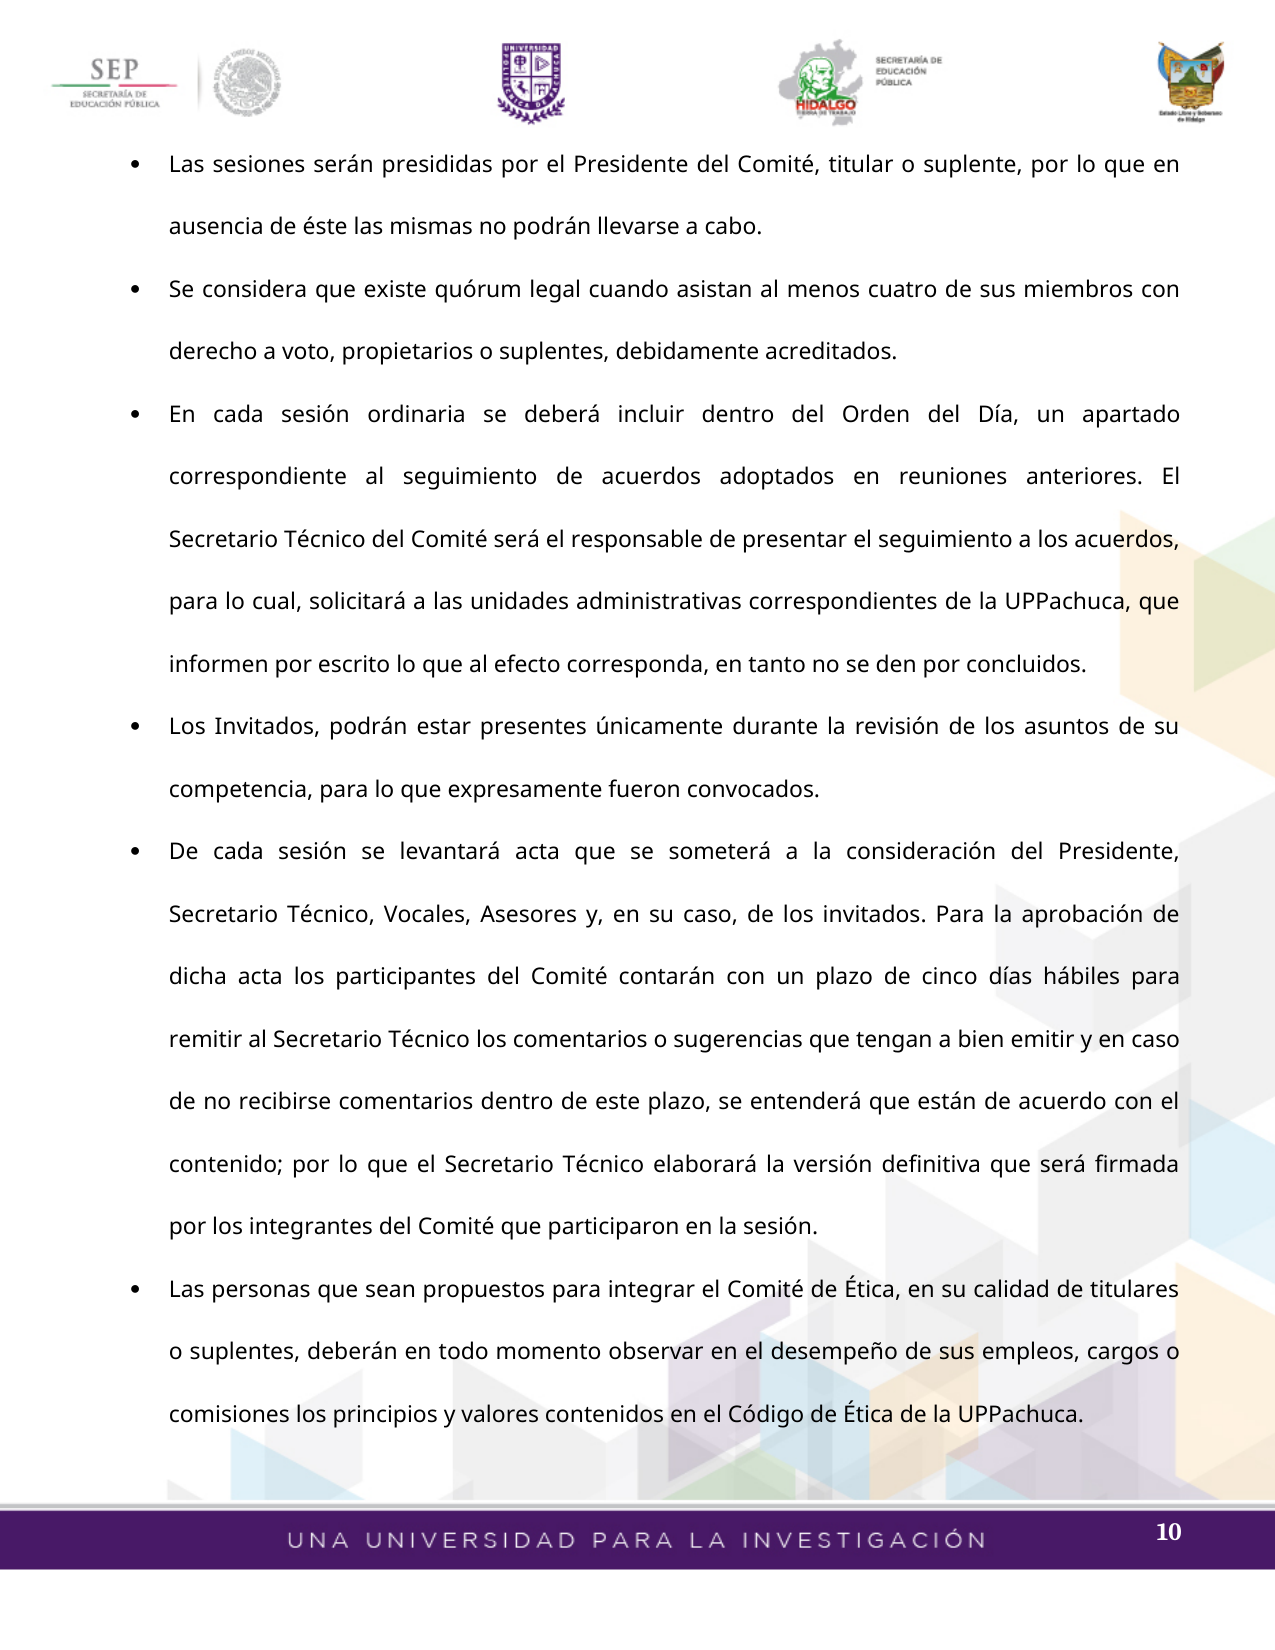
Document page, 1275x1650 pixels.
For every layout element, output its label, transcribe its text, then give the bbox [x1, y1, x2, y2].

list Se considera que existe quórum legal cuando asistan al menos cuatro de sus miembros con derecho a voto, propietarios o suplentes, debidamente acreditados. [131, 273, 1181, 366]
list Los Invitados, podrán estar presentes únicamente durante la revisión de los asuntos de su competencia, para lo que expresamente fueron convocados. [131, 710, 1181, 804]
picture [0, 0, 1275, 1646]
list En cada sesión ordinaria se deberá incluir dentro del Orden del Día, un apartado correspondiente al seguimiento de acuerdos adoptados en reuniones anteriores. El Secretario Técnico del Comité será el responsable de presentar el seguimiento a los acuerdos, para lo cual, solicitará a las unidades administrativas correspondientes de la UPPachuca, que informen por escrito lo que al efecto corresponda, en tanto no se den por concluidos. [131, 398, 1181, 679]
list Las personas que sean propuestos para integrar el Comité de Ética, en su calidad de titulares o suplentes, deberán en todo momento observar en el desempeño de sus empleos, cargos o comisiones los principios y valores contenidos en el Código de Ética de la UPPachuca. [131, 1273, 1181, 1429]
list De cada sesión se levantará acta que se someterá a la consideración del Presidente, Secretario Técnico, Vocales, Asesores y, en su caso, de los invitados. Para la aprobación de dicha acta los participantes del Comité contarán con un plazo de cinco días hábiles para remitir al Secretario Técnico los comentarios o sugerencias que tengan a bien emitir y en caso de no recibirse comentarios dentro de este plazo, se entenderá que están de acuerdo con el contenido; por lo que el Secretario Técnico elaborará la versión definitiva que será firmada por los integrantes del Comité que participaron en la sesión. [131, 835, 1181, 1241]
list Las sesiones serán presididas por el Presidente del Comité, titular o suplente, por lo que en ausencia de éste las mismas no podrán llevarse a cabo. [131, 148, 1181, 241]
